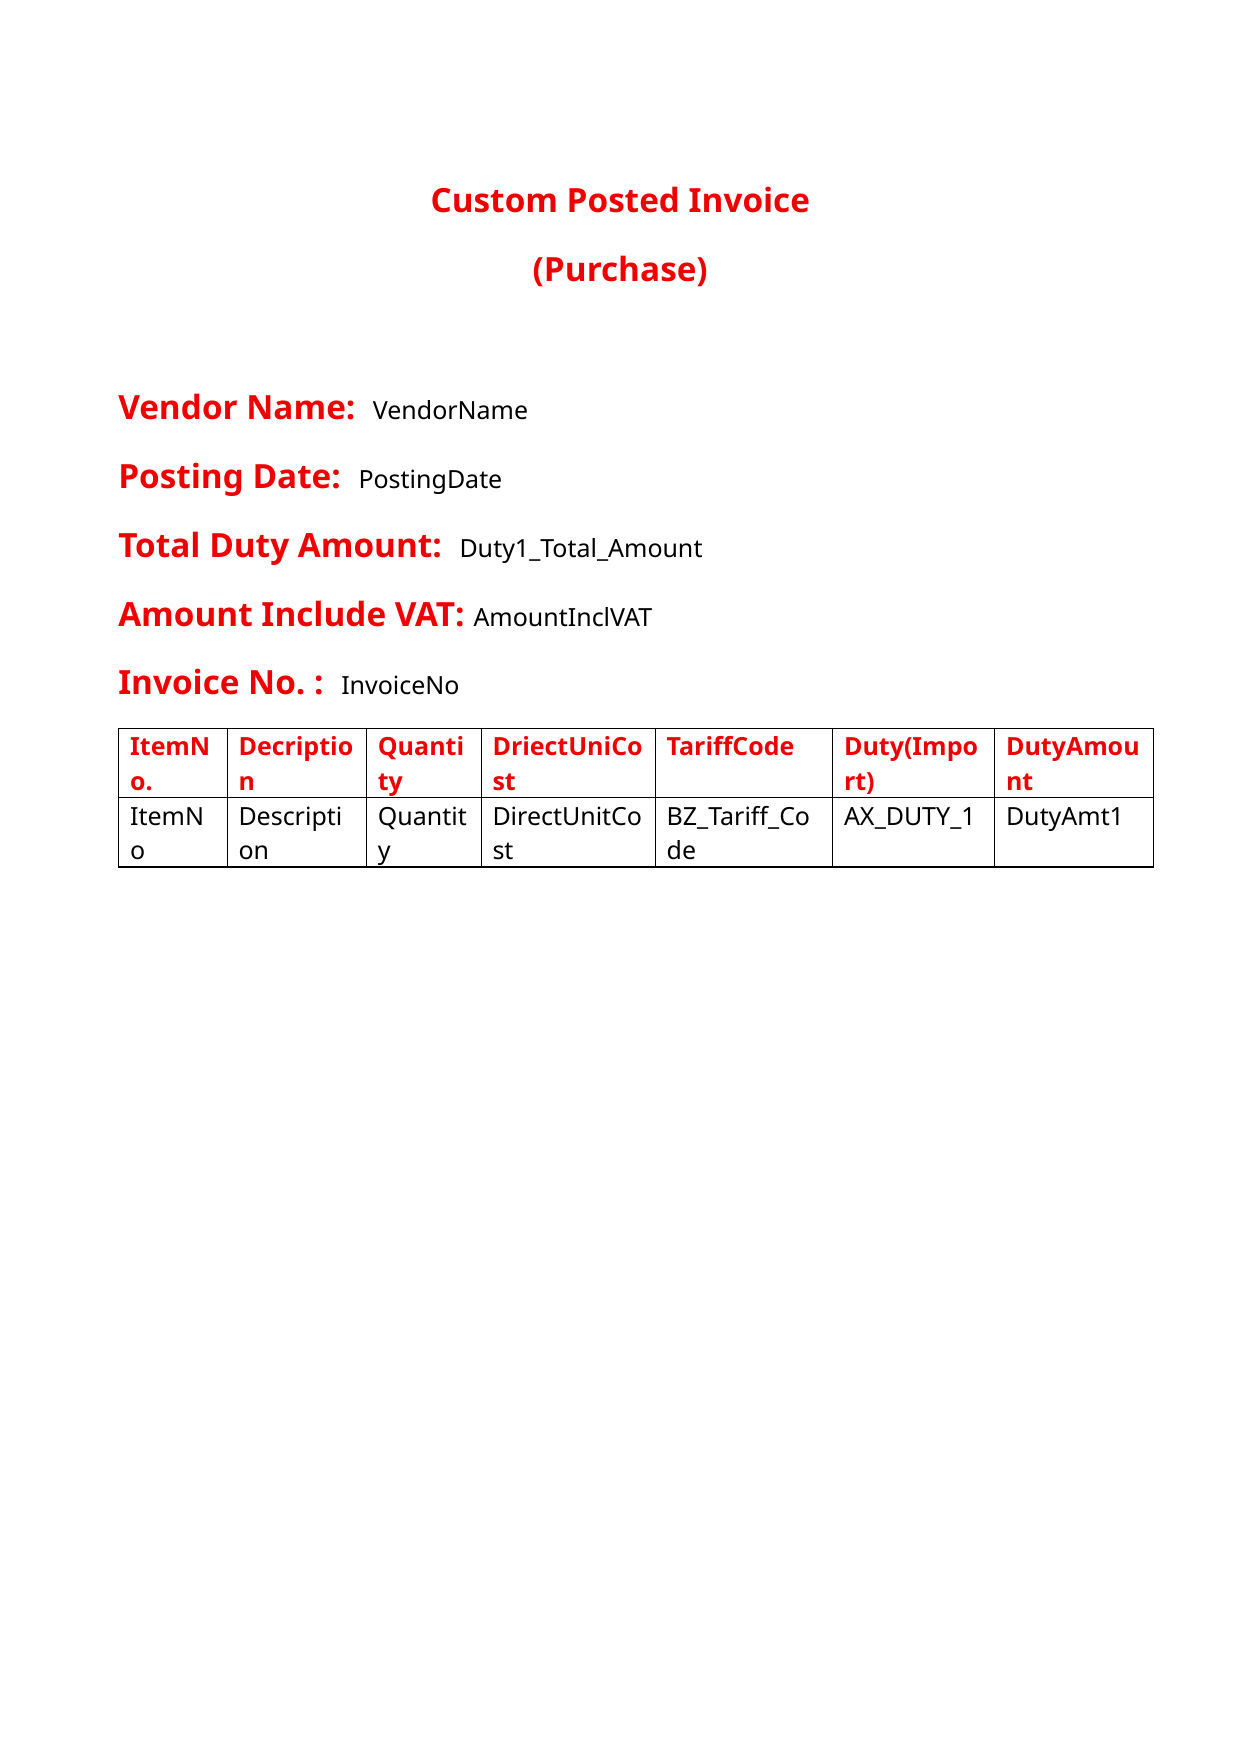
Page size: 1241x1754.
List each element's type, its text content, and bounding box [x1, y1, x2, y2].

text Vendor Name: [118, 384, 1122, 429]
table_header Duty(Import) [833, 729, 994, 797]
table_header TariffCode [656, 729, 832, 797]
text Posting Date: [118, 453, 1122, 498]
table_header Quantity [367, 729, 481, 797]
text Custom Posted Invoice [118, 177, 1122, 223]
text Invoice No. : [118, 659, 1122, 704]
table_header DutyAmount [995, 729, 1153, 797]
table_header Decription [228, 729, 366, 797]
table_header ItemNo. [119, 729, 227, 797]
text Total Duty Amount: [118, 521, 1122, 567]
text (Purchase) [118, 246, 1122, 291]
table_header DriectUniCost [482, 729, 655, 797]
text Amount Include VAT: [118, 590, 1122, 636]
